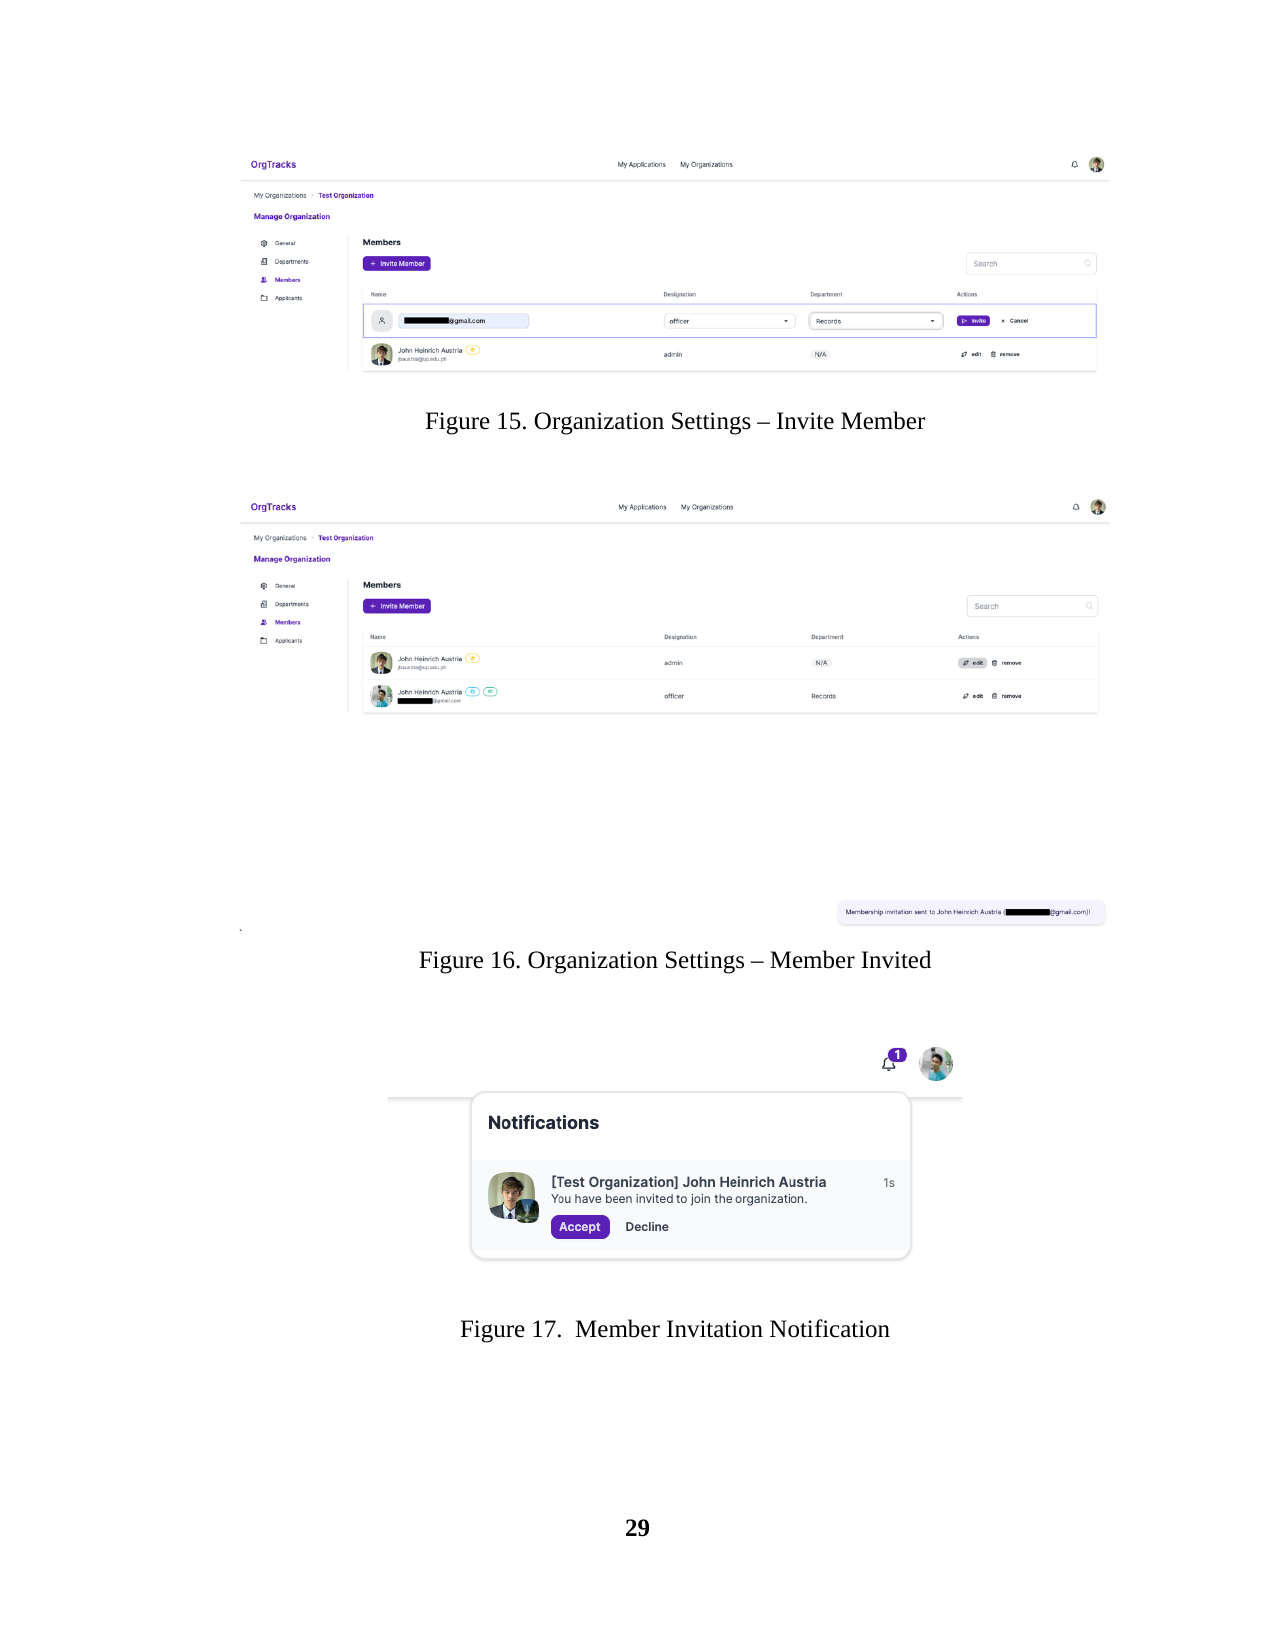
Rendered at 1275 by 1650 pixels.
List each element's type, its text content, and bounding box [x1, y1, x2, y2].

picture [239, 492, 1111, 931]
text Figure 16. Organization Settings – Member Invited [225, 945, 1125, 974]
picture [240, 150, 1110, 392]
text Figure 15. Organization Settings – Invite Member [225, 406, 1125, 435]
picture [387, 1031, 963, 1301]
text Figure 17. Member Invitation Notification [225, 1314, 1125, 1343]
